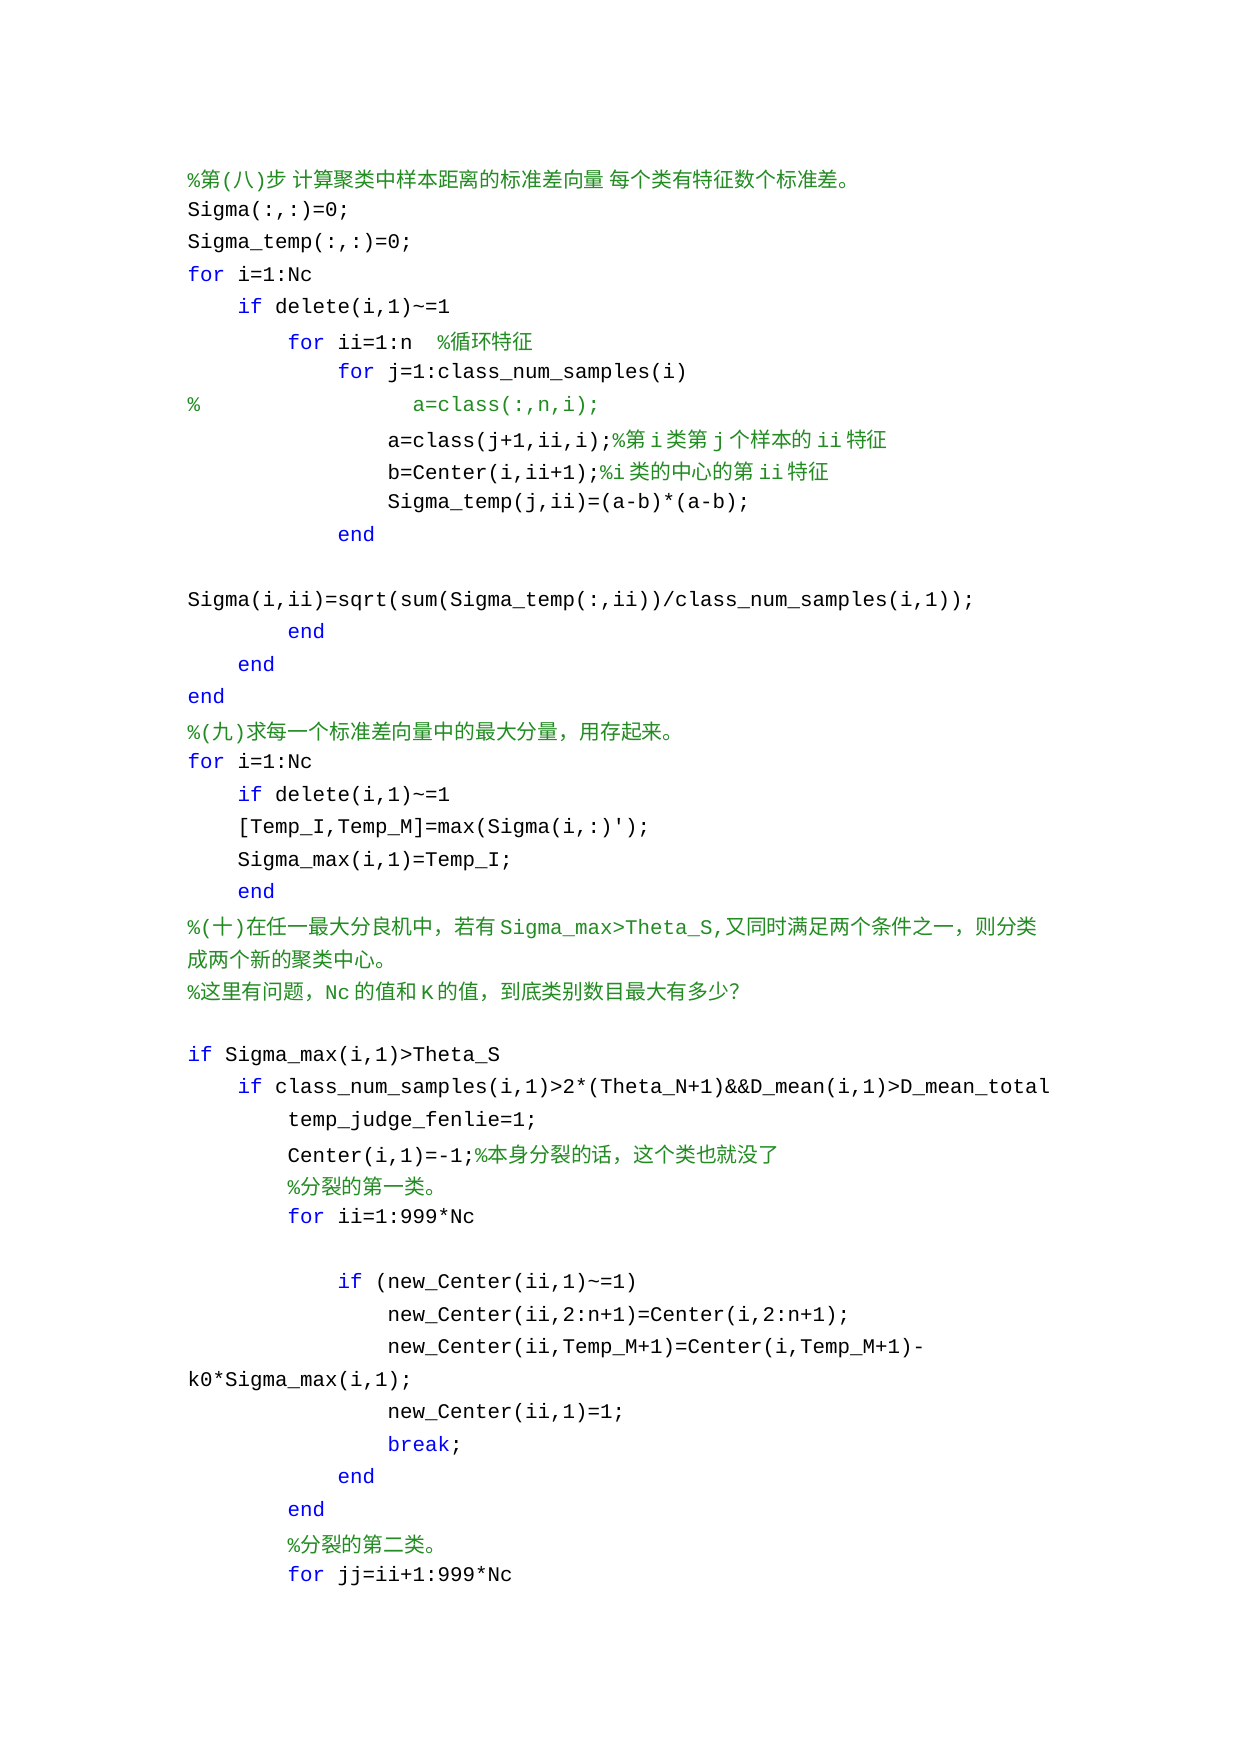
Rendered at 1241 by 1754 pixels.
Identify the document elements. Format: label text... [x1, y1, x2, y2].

text for jj=ii+1:999*Nc [187, 1559, 1053, 1592]
text Sigma_temp(j,ii)=(a-b)*(a-b); [187, 487, 1053, 519]
text %第(八)步 计算聚类中样本距离的标准差向量 每个类有特征数个标准差。 [187, 162, 1053, 194]
text if delete(i,1)~=1 [187, 779, 1053, 812]
text %分裂的第一类。 [187, 1169, 1053, 1202]
text end [187, 1462, 1053, 1494]
text for i=1:Nc [187, 259, 1053, 292]
text if Sigma_max(i,1)>Theta_S [187, 1039, 1053, 1072]
text Sigma(i,ii)=sqrt(sum(Sigma_temp(:,ii))/class_num_samples(i,1)); [187, 552, 1053, 617]
text for ii=1:999*Nc [187, 1202, 1053, 1234]
text for ii=1:n %循环特征 [187, 324, 1053, 357]
text end [187, 519, 1053, 552]
text Sigma(:,:)=0; [187, 194, 1053, 227]
text [Temp_I,Temp_M]=max(Sigma(i,:)'); [187, 812, 1053, 844]
text if (new_Center(ii,1)~=1) [187, 1267, 1053, 1299]
text Center(i,1)=-1;%本身分裂的话，这个类也就没了 [187, 1137, 1053, 1169]
text b=Center(i,ii+1);%i类的中心的第ii特征 [187, 454, 1053, 487]
text new_Center(ii,2:n+1)=Center(i,2:n+1); [187, 1299, 1053, 1332]
text if delete(i,1)~=1 [187, 292, 1053, 324]
text break; [187, 1429, 1053, 1462]
text temp_judge_fenlie=1; [187, 1104, 1053, 1137]
text end [187, 617, 1053, 649]
text a=class(j+1,ii,i);%第i类第j个样本的ii特征 [187, 422, 1053, 454]
text new_Center(ii,Temp_M+1)=Center(i,Temp_M+1)-k0*Sigma_max(i,1); [187, 1332, 1053, 1397]
text %分裂的第二类。 [187, 1527, 1053, 1559]
text end [187, 877, 1053, 909]
text if class_num_samples(i,1)>2*(Theta_N+1)&&D_mean(i,1)>D_mean_total [187, 1072, 1053, 1104]
text end [187, 682, 1053, 714]
text for j=1:class_num_samples(i) [187, 357, 1053, 389]
text %(九)求每一个标准差向量中的最大分量，用存起来。 [187, 714, 1053, 747]
text % a=class(:,n,i); [187, 389, 1053, 422]
text for i=1:Nc [187, 747, 1053, 779]
text end [187, 1494, 1053, 1527]
text Sigma_max(i,1)=Temp_I; [187, 844, 1053, 877]
text Sigma_temp(:,:)=0; [187, 227, 1053, 259]
text new_Center(ii,1)=1; [187, 1397, 1053, 1429]
text end [187, 649, 1053, 682]
text %(十)在任一最大分良机中，若有Sigma_max>Theta_S,又同时满足两个条件之一，则分类成两个新的聚类中心。 [187, 909, 1053, 974]
text %这里有问题，Nc的值和K的值，到底类别数目最大有多少？ [187, 974, 1053, 1007]
